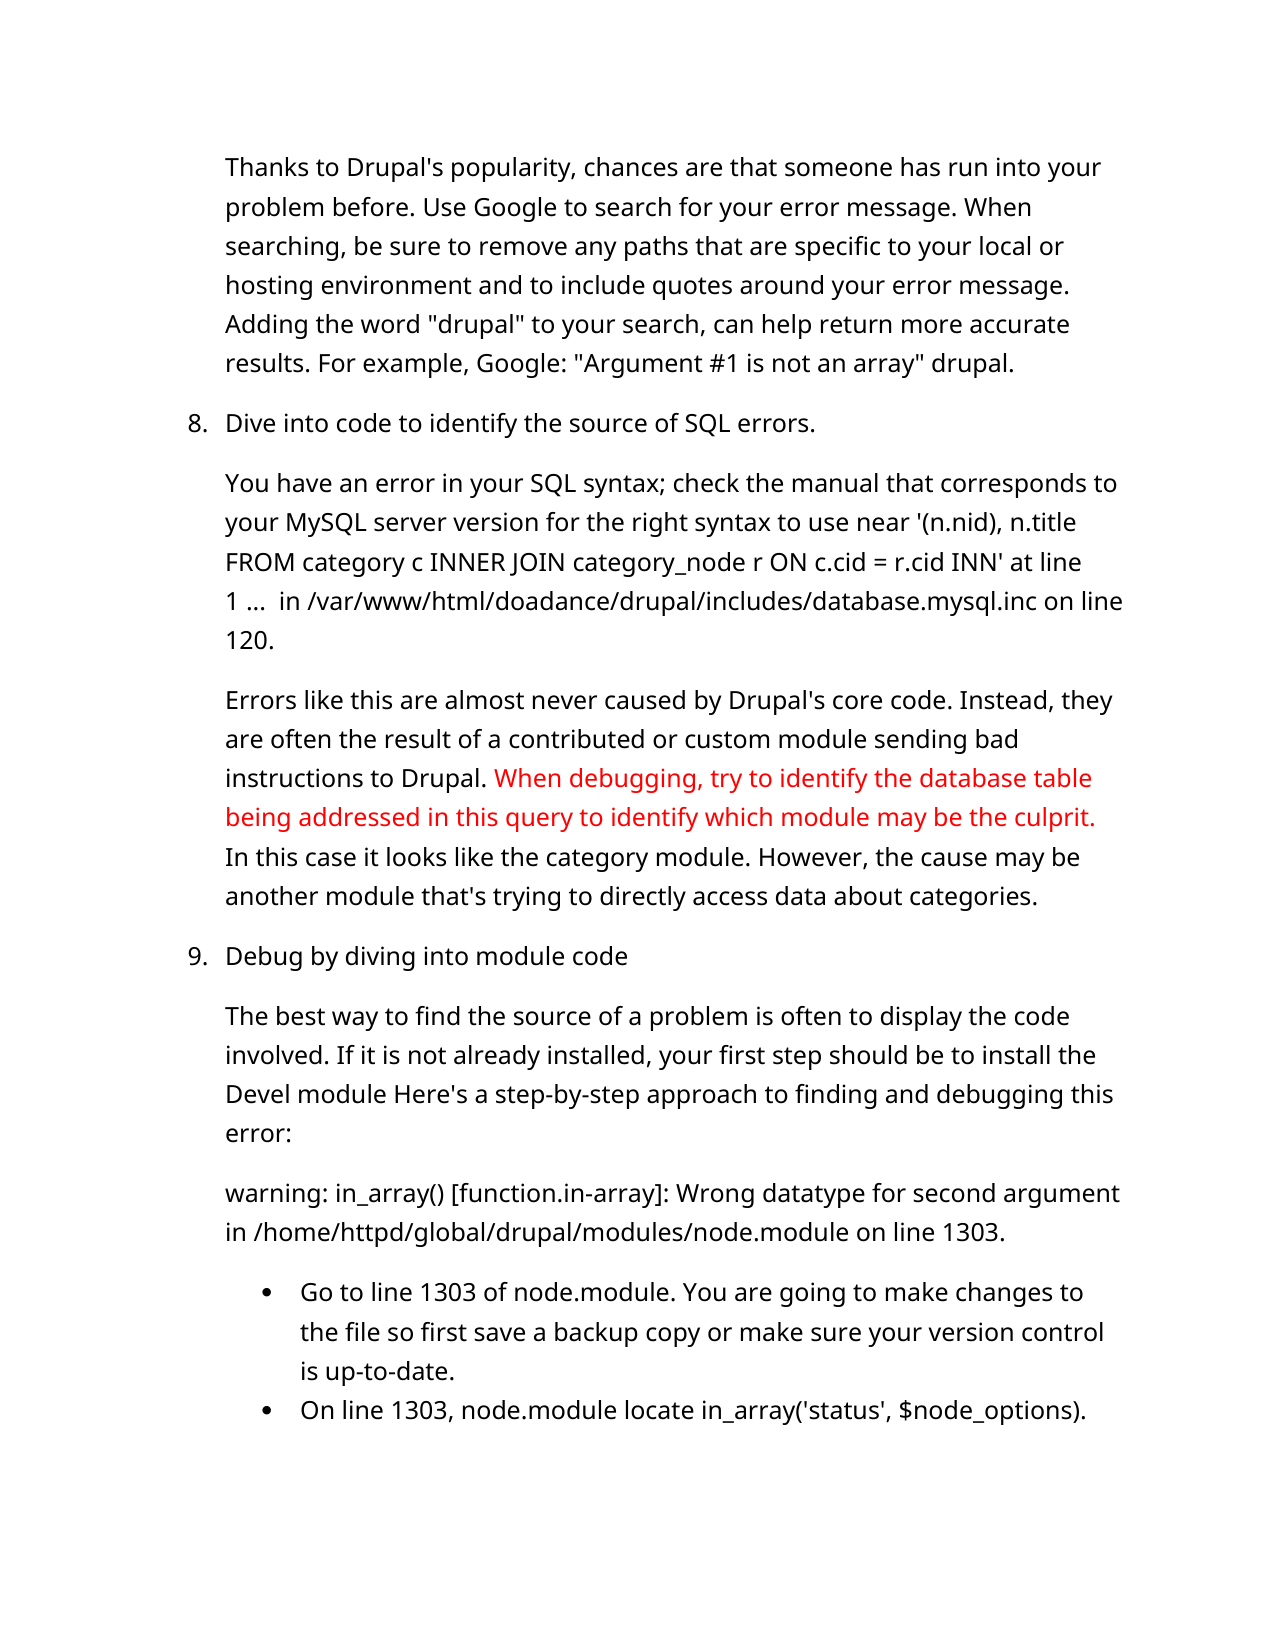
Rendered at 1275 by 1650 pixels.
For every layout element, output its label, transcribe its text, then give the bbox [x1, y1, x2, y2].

text You have an error in your SQL syntax; check the manual that corresponds to your MySQL server version for the right syntax to use near '(n.nid), n.title FROM category c INNER JOIN category_node r ON c.cid = r.cid INN' at line 1 ... in /var/www/html/doadance/drupal/includes/database.mysql.inc on line 120. [225, 466, 1125, 657]
text Thanks to Drupal's popularity, chances are that someone has run into your problem before. Use Google to search for your error message. When searching, be sure to remove any paths that are specific to your local or hosting environment and to include quotes around your error message. Adding the word "drupal" to your search, can help return more accurate results. For example, Google: "Argument #1 is not an array" drupal. [225, 150, 1125, 380]
list On line 1303, node.module locate in_array('status', $node_options). [262, 1392, 1125, 1427]
list Go to line 1303 of node.module. You are going to make changes to the file so first save a backup copy or make sure your version control is up-to-date. [262, 1275, 1125, 1387]
list Dive into code to identify the source of SQL errors. [187, 406, 1125, 440]
text The best way to find the source of a problem is often to display the code involved. If it is not already installed, your first step should be to install the Devel module Here's a step-by-step approach to finding and debugging this error: [225, 998, 1125, 1150]
list Debug by diving into module code [187, 938, 1125, 972]
text Errors like this are almost never caused by Drupal's core code. Instead, they are often the result of a contributed or custom module sending bad instructions to Drupal. When debugging, try to identify the database table being addressed in this query to identify which module may be the culprit. In this case it looks like the category module. However, the cause may be another module that's trying to directly access data about categories. [225, 682, 1125, 912]
text warning: in_array() [function.in-array]: Wrong datatype for second argument in /home/httpd/global/drupal/modules/node.module on line 1303. [225, 1176, 1125, 1249]
